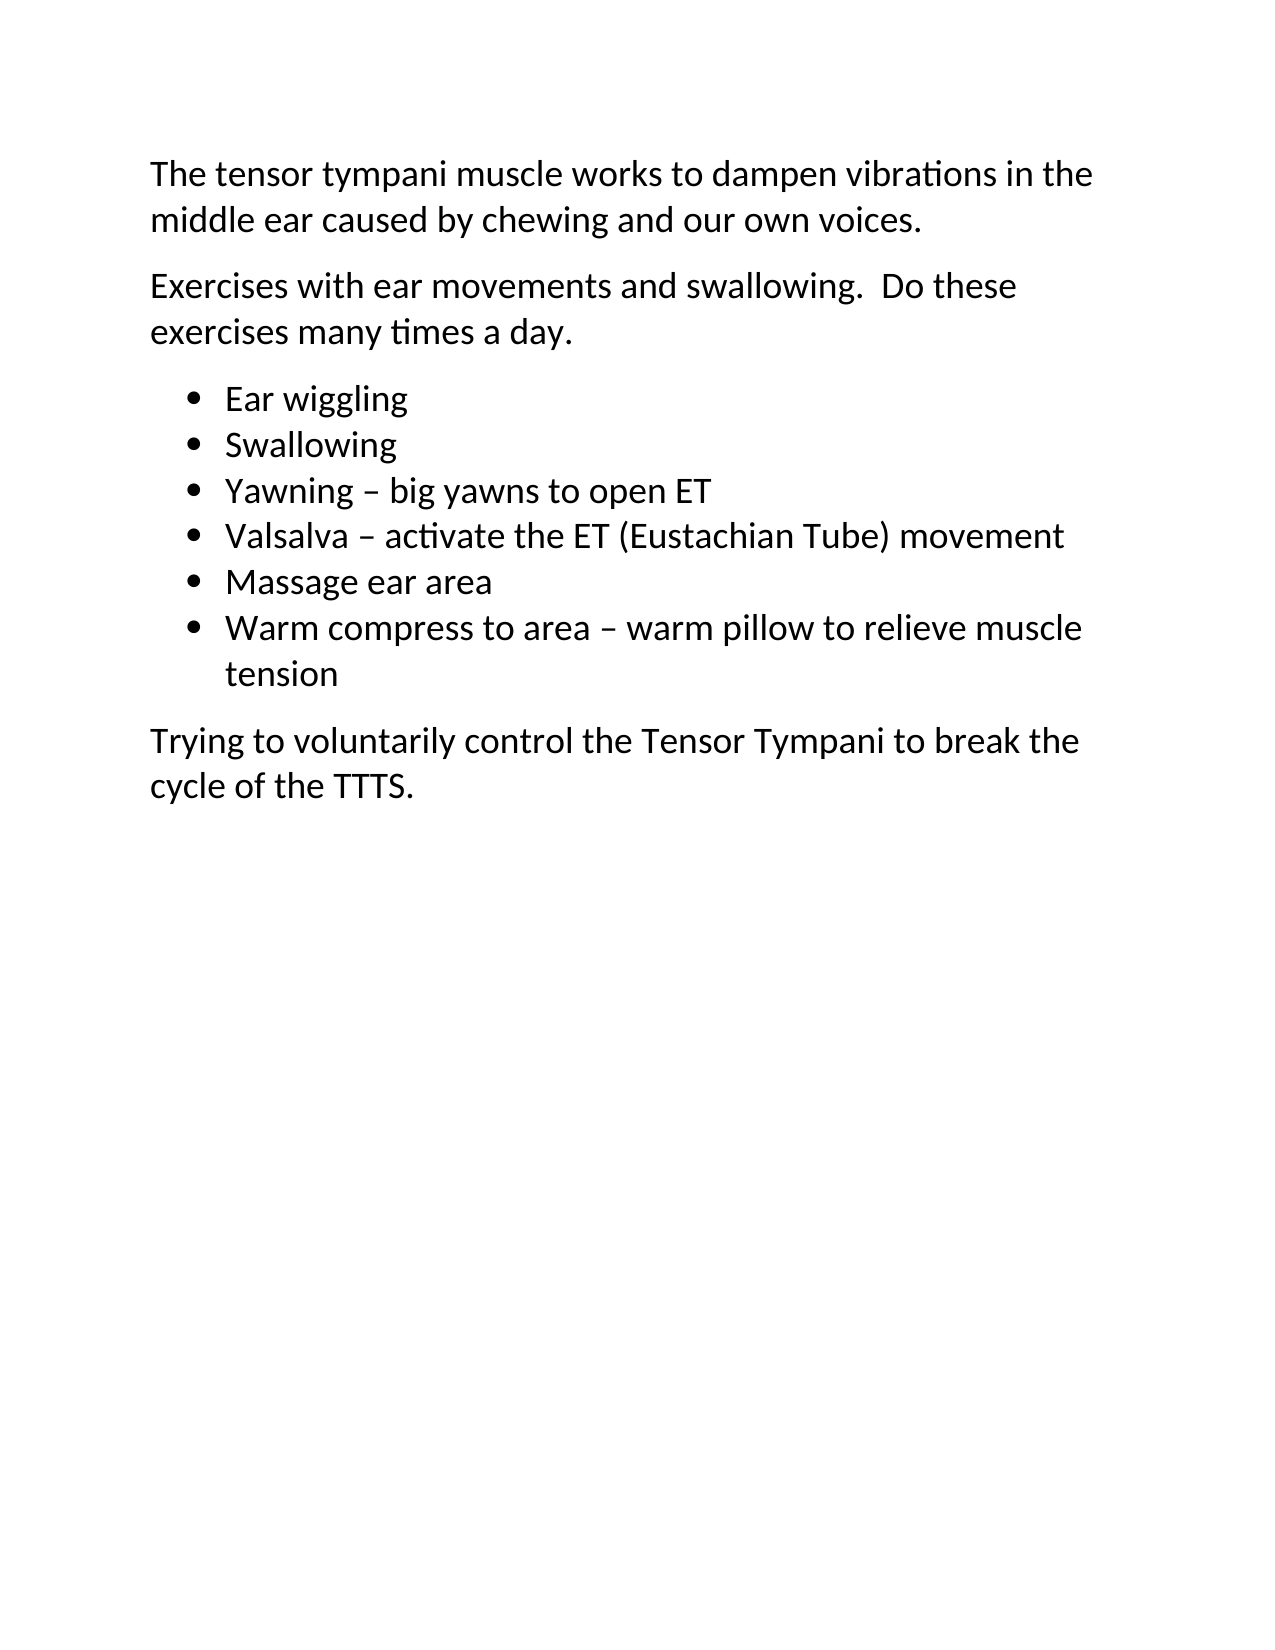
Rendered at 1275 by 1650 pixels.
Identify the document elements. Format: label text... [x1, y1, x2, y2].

list Ear wiggling [187, 375, 1125, 421]
text The tensor tympani muscle works to dampen vibrations in the middle ear caused by chewing and our own voices. [150, 150, 1125, 242]
list Swallowing [187, 421, 1125, 467]
list Valsalva – activate the ET (Eustachian Tube) movement [187, 512, 1125, 558]
text Trying to voluntarily control the Tensor Tympani to break the cycle of the TTTS. [150, 717, 1125, 808]
list Massage ear area [187, 558, 1125, 604]
list Yawning – big yawns to open ET [187, 467, 1125, 512]
text Exercises with ear movements and swallowing. Do these exercises many times a day. [150, 262, 1125, 354]
list Warm compress to area – warm pillow to relieve muscle tension [187, 604, 1125, 696]
